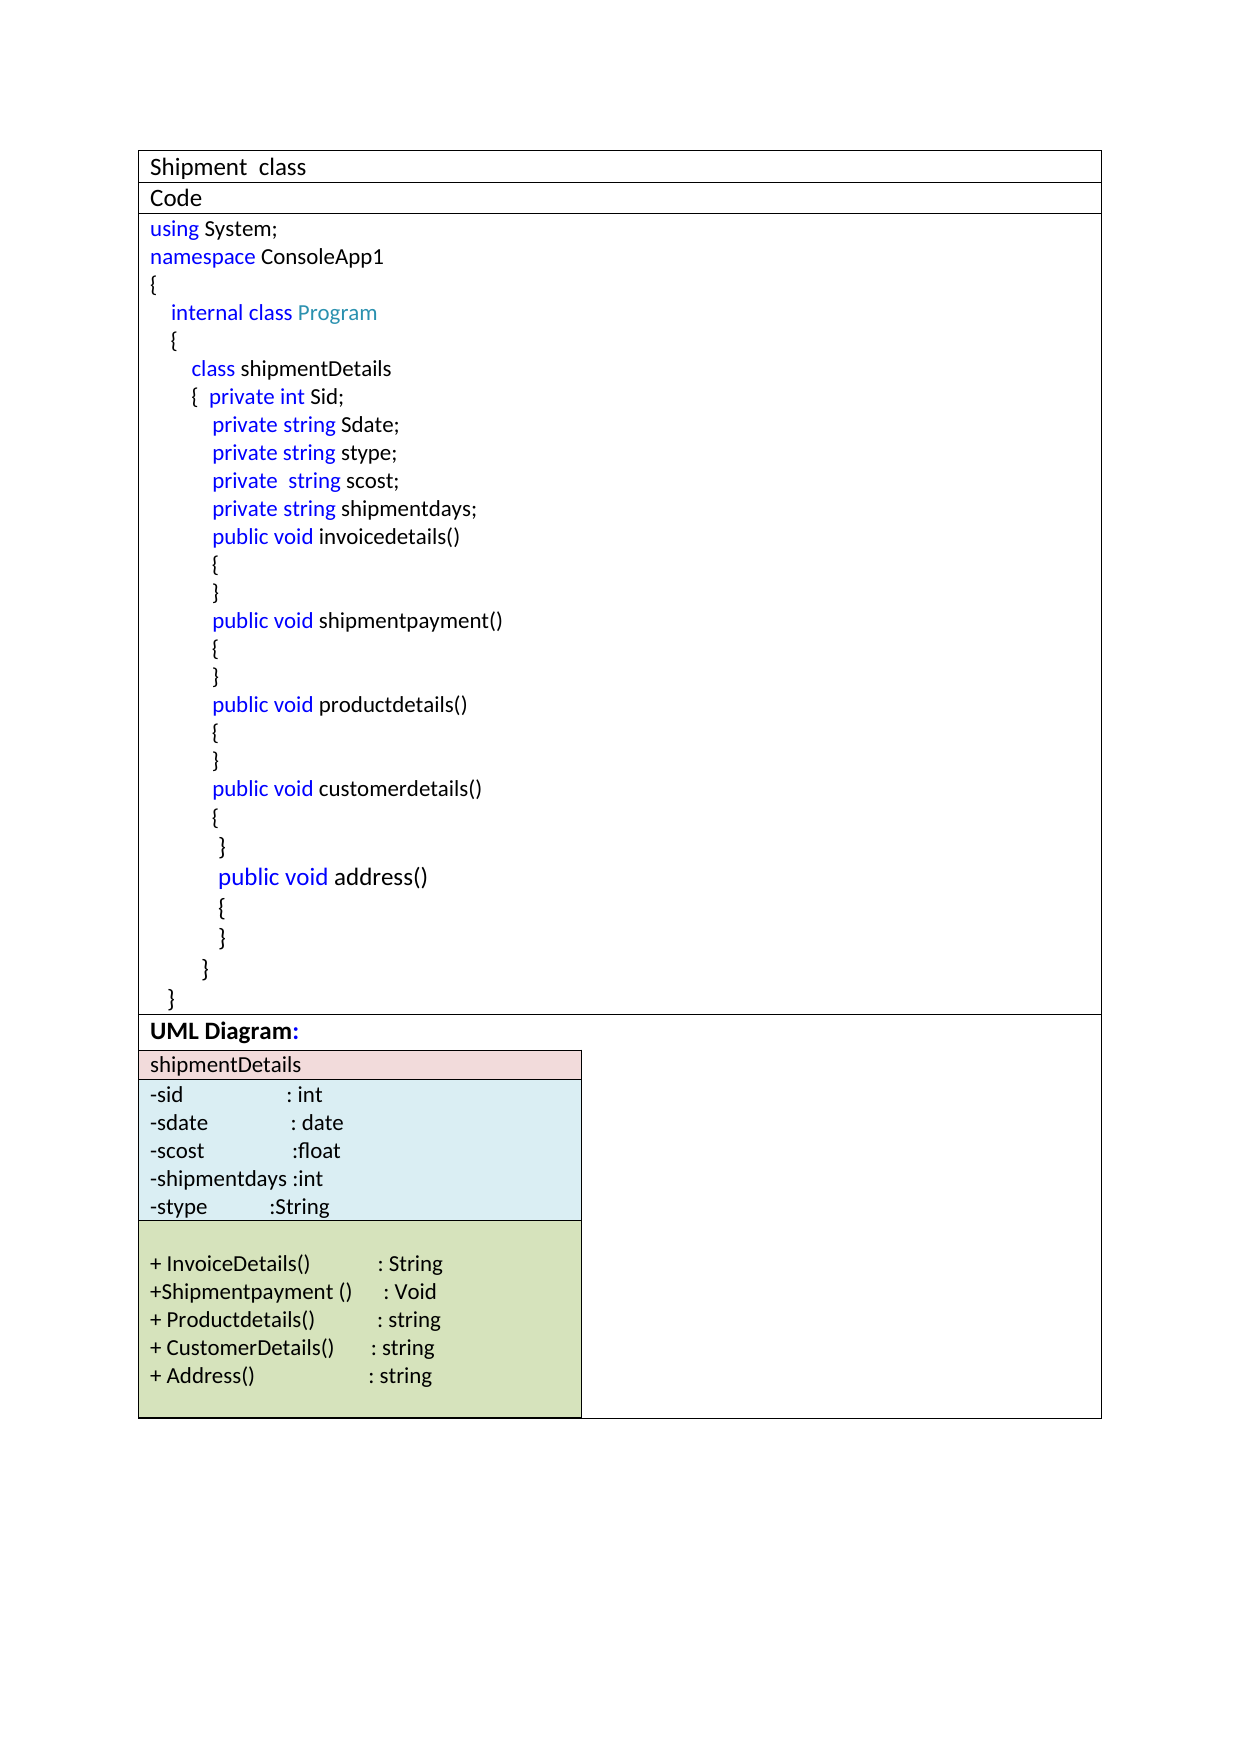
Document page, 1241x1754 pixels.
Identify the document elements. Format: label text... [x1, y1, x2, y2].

table_header Shipment class [139, 151, 1101, 182]
table_cell using System; namespace ConsoleApp1 { internal class Program { class shipmentDetails { private int Sid; private string Sdate; private string stype; private string scost; private string shipmentdays; public void invoicedetails() { } public void shipmentpayment() { } public void productdetails() { } public void customerdetails() { } public void address() { } } } [139, 214, 1101, 1014]
table_cell UML Diagram: [139, 1015, 1101, 1418]
table_cell Code [139, 183, 1101, 213]
